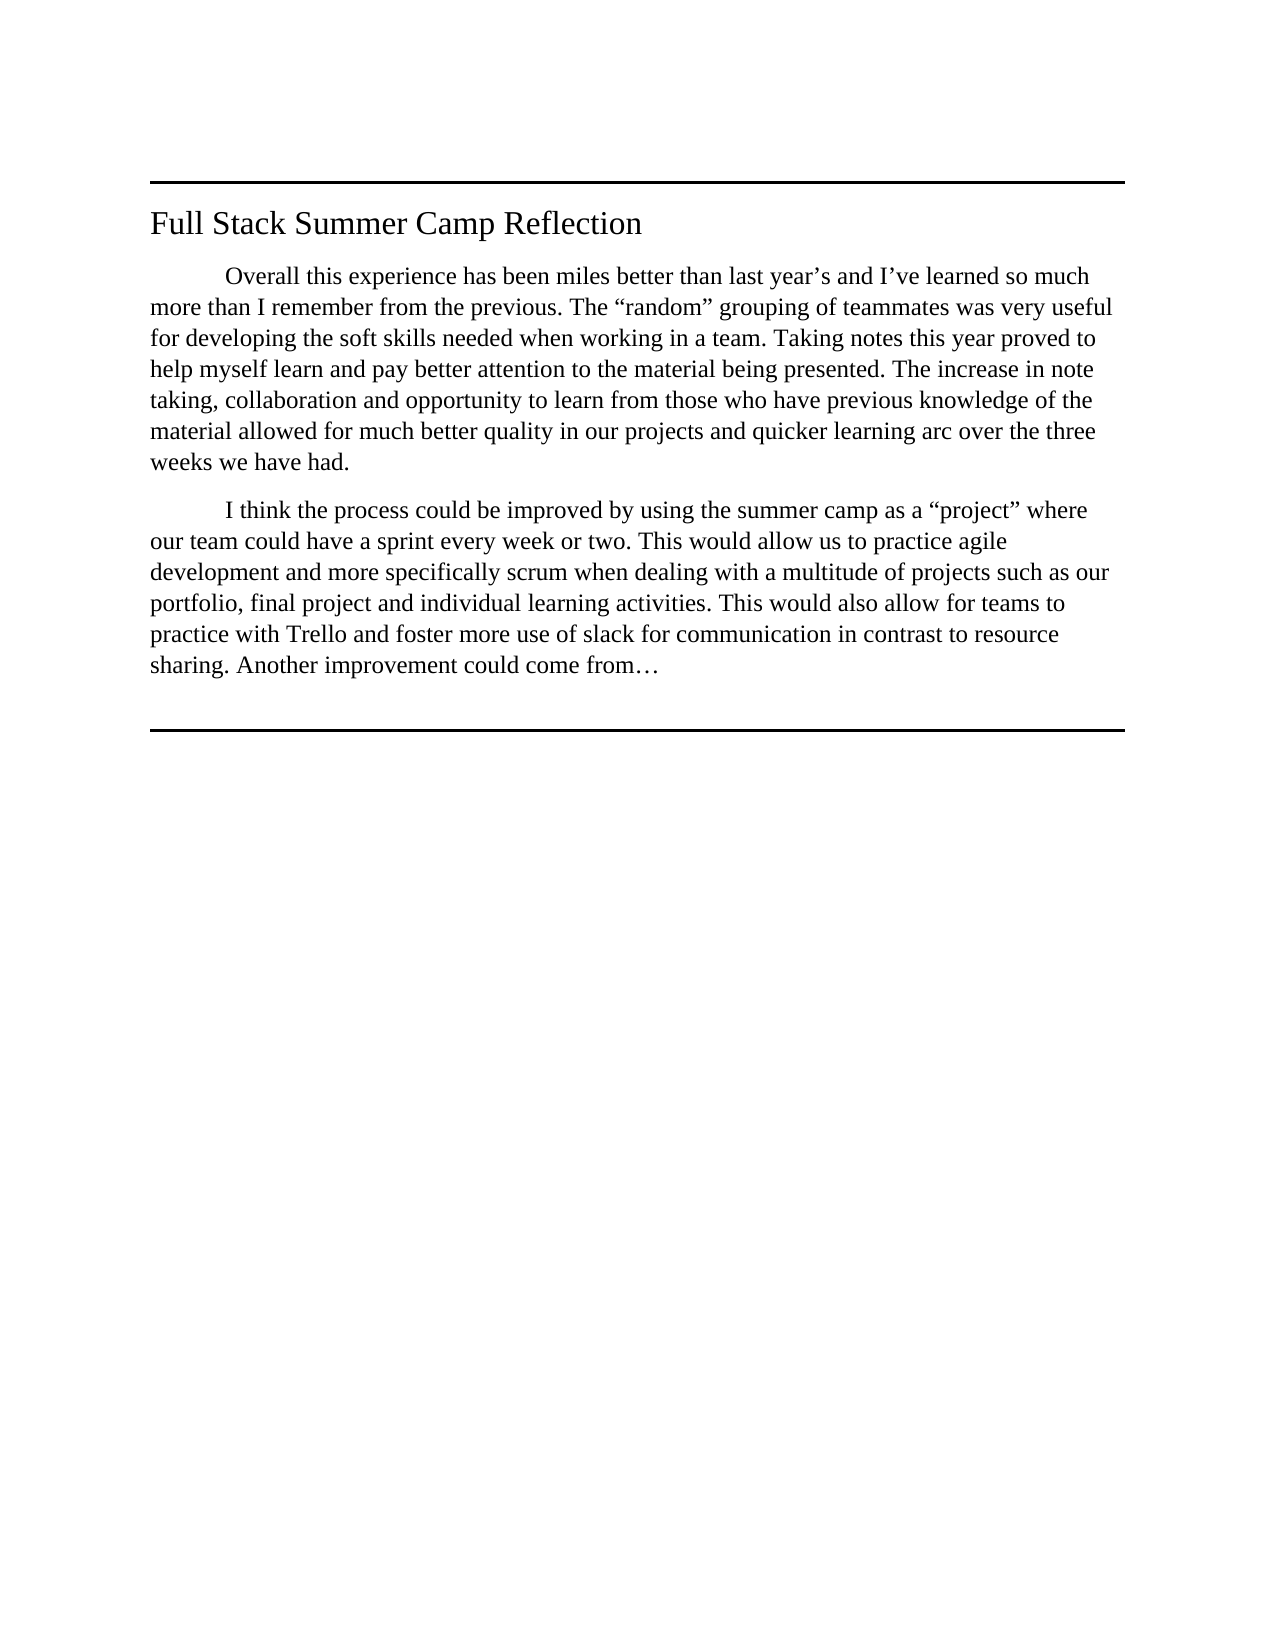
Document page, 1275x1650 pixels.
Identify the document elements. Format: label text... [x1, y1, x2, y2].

text I think the process could be improved by using the summer camp as a “project” where our team could have a sprint every week or two. This would allow us to practice agile development and more specifically scrum when dealing with a multitude of projects such as our portfolio, final project and individual learning activities. This would also allow for teams to practice with Trello and foster more use of slack for communication in contrast to resource sharing. Another improvement could come from… [150, 495, 1125, 679]
text Overall this experience has been miles better than last year’s and I’ve learned so much more than I remember from the previous. The “random” grouping of teammates was very useful for developing the soft skills needed when working in a team. Taking notes this year proved to help myself learn and pay better attention to the material being presented. The increase in note taking, collaboration and opportunity to learn from those who have previous knowledge of the material allowed for much better quality in our projects and quicker learning arc over the three weeks we have had. [150, 261, 1125, 476]
text Full Stack Summer Camp Reflection [150, 203, 1125, 241]
